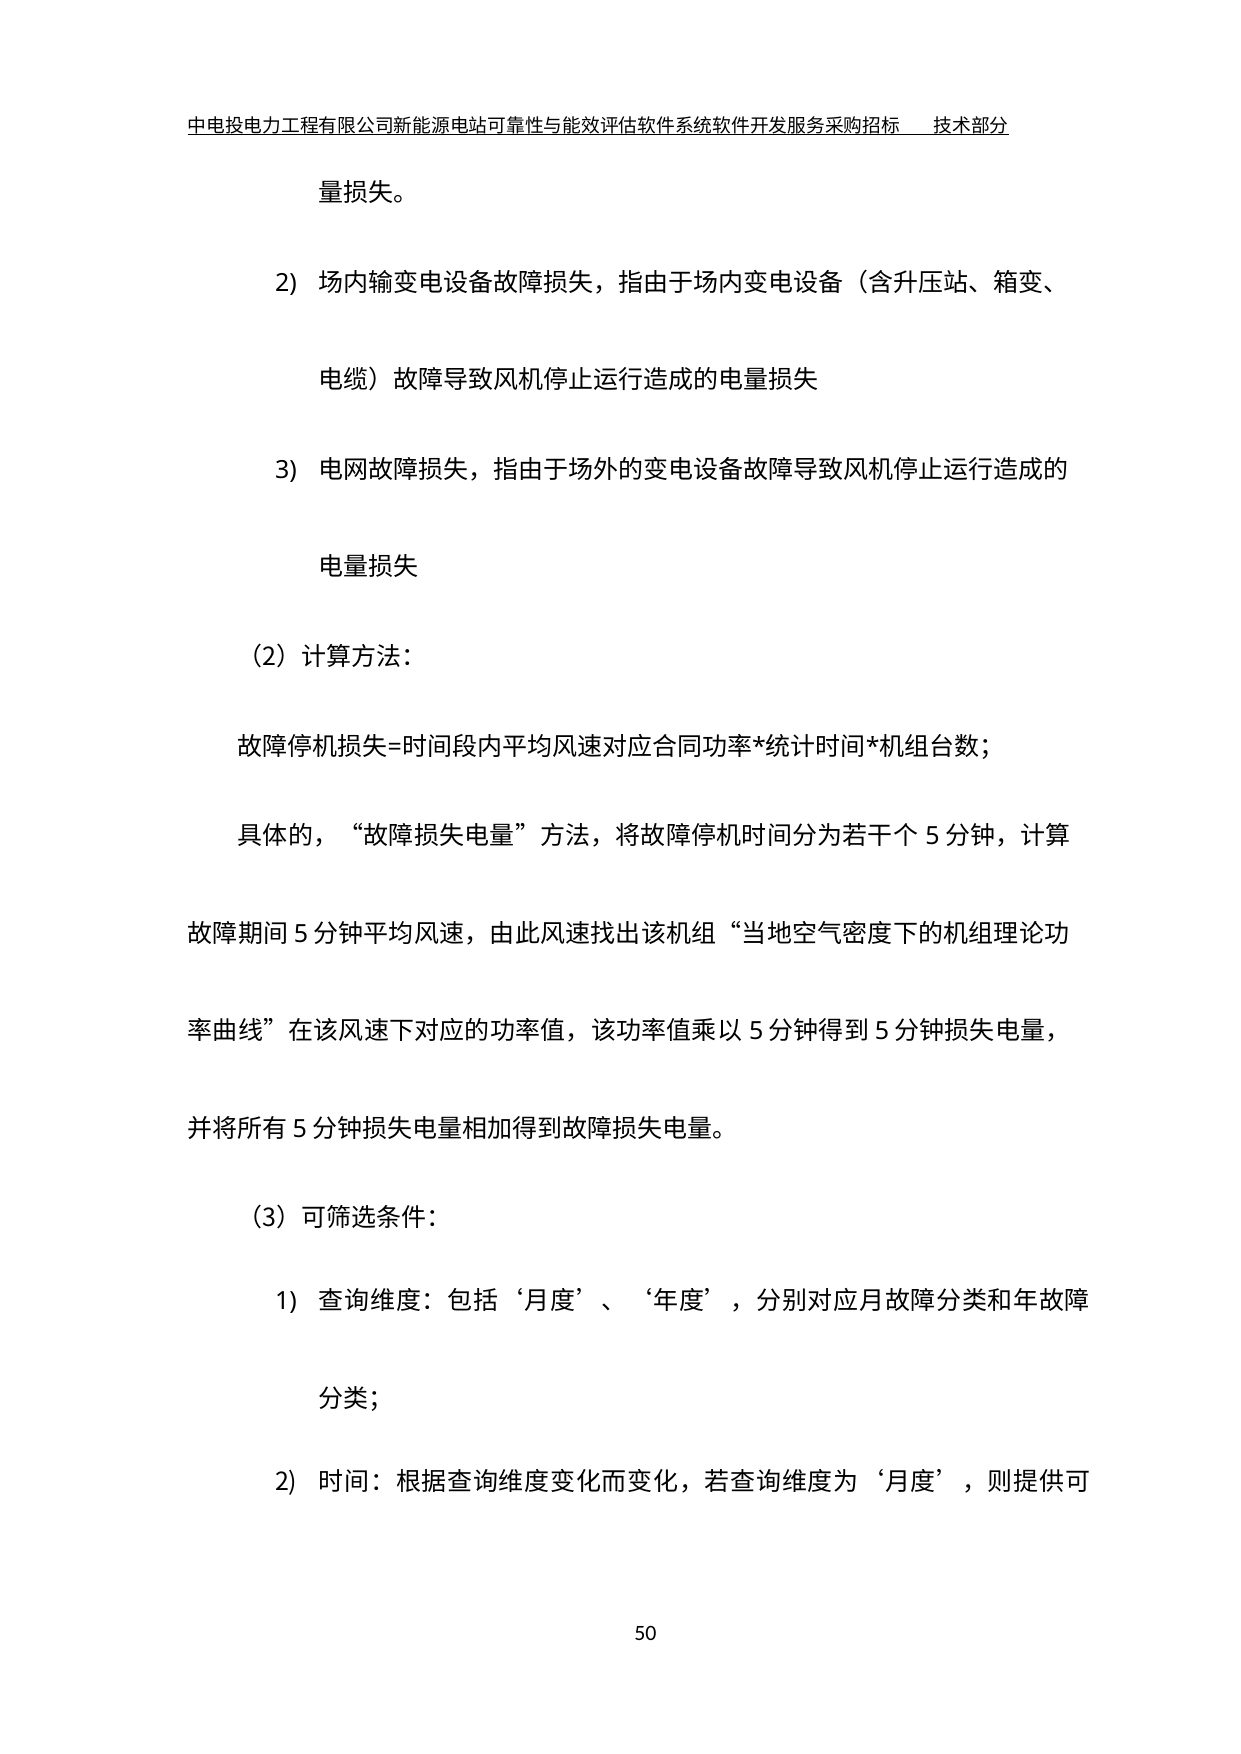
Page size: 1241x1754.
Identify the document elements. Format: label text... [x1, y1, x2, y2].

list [275, 158, 1071, 223]
text 具体的，“故障损失电量”方法，将故障停机时间分为若干个5分钟，计算故障期间5分钟平均风速，由此风速找出该机组“当地空气密度下的机组理论功率曲线”在该风速下对应的功率值，该功率值乘以5分钟得到5分钟损失电量，并将所有5分钟损失电量相加得到故障损失电量。 [187, 801, 1071, 1159]
list 电网故障损失，指由于场外的变电设备故障导致风机停止运行造成的电量损失 [275, 435, 1071, 597]
list 场内输变电设备故障损失，指由于场内变电设备（含升压站、箱变、电缆）故障导致风机停止运行造成的电量损失 [275, 248, 1071, 410]
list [275, 1447, 1093, 1512]
text 故障停机损失=时间段内平均风速对应合同功率*统计时间*机组台数； [187, 712, 1071, 777]
text （3）可筛选条件： [187, 1183, 1093, 1248]
list 查询维度：包括‘月度’、‘年度’，分别对应月故障分类和年故障分类； [275, 1266, 1093, 1429]
text （2）计算方法： [187, 622, 1093, 687]
